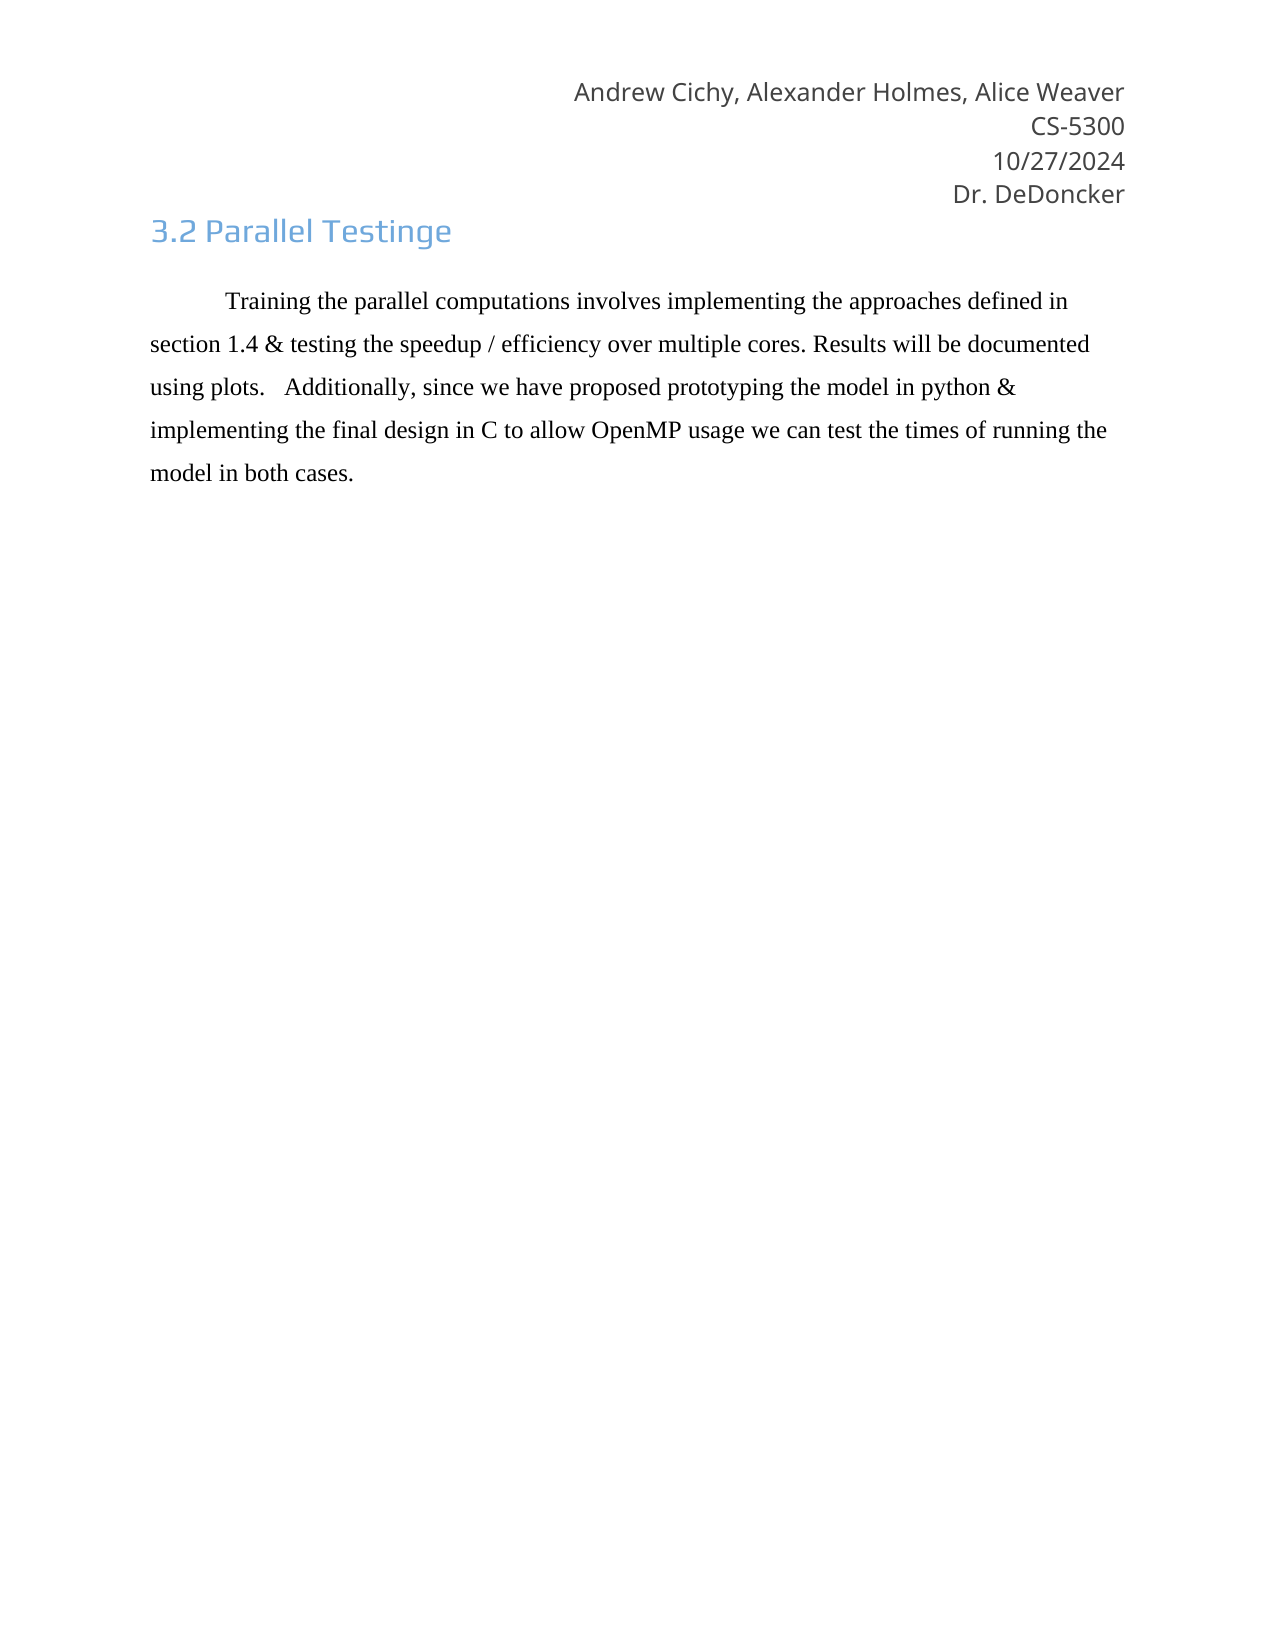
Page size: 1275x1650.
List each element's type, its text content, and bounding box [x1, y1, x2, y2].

text 3.2 Parallel Testinge [150, 211, 1125, 250]
text Training the parallel computations involves implementing the approaches defined in section 1.4 & testing the speedup / efficiency over multiple cores. Results will be documented using plots. Additionally, since we have proposed prototyping the model in python & implementing the final design in C to allow OpenMP usage we can test the times of running the model in both cases. [150, 286, 1125, 487]
